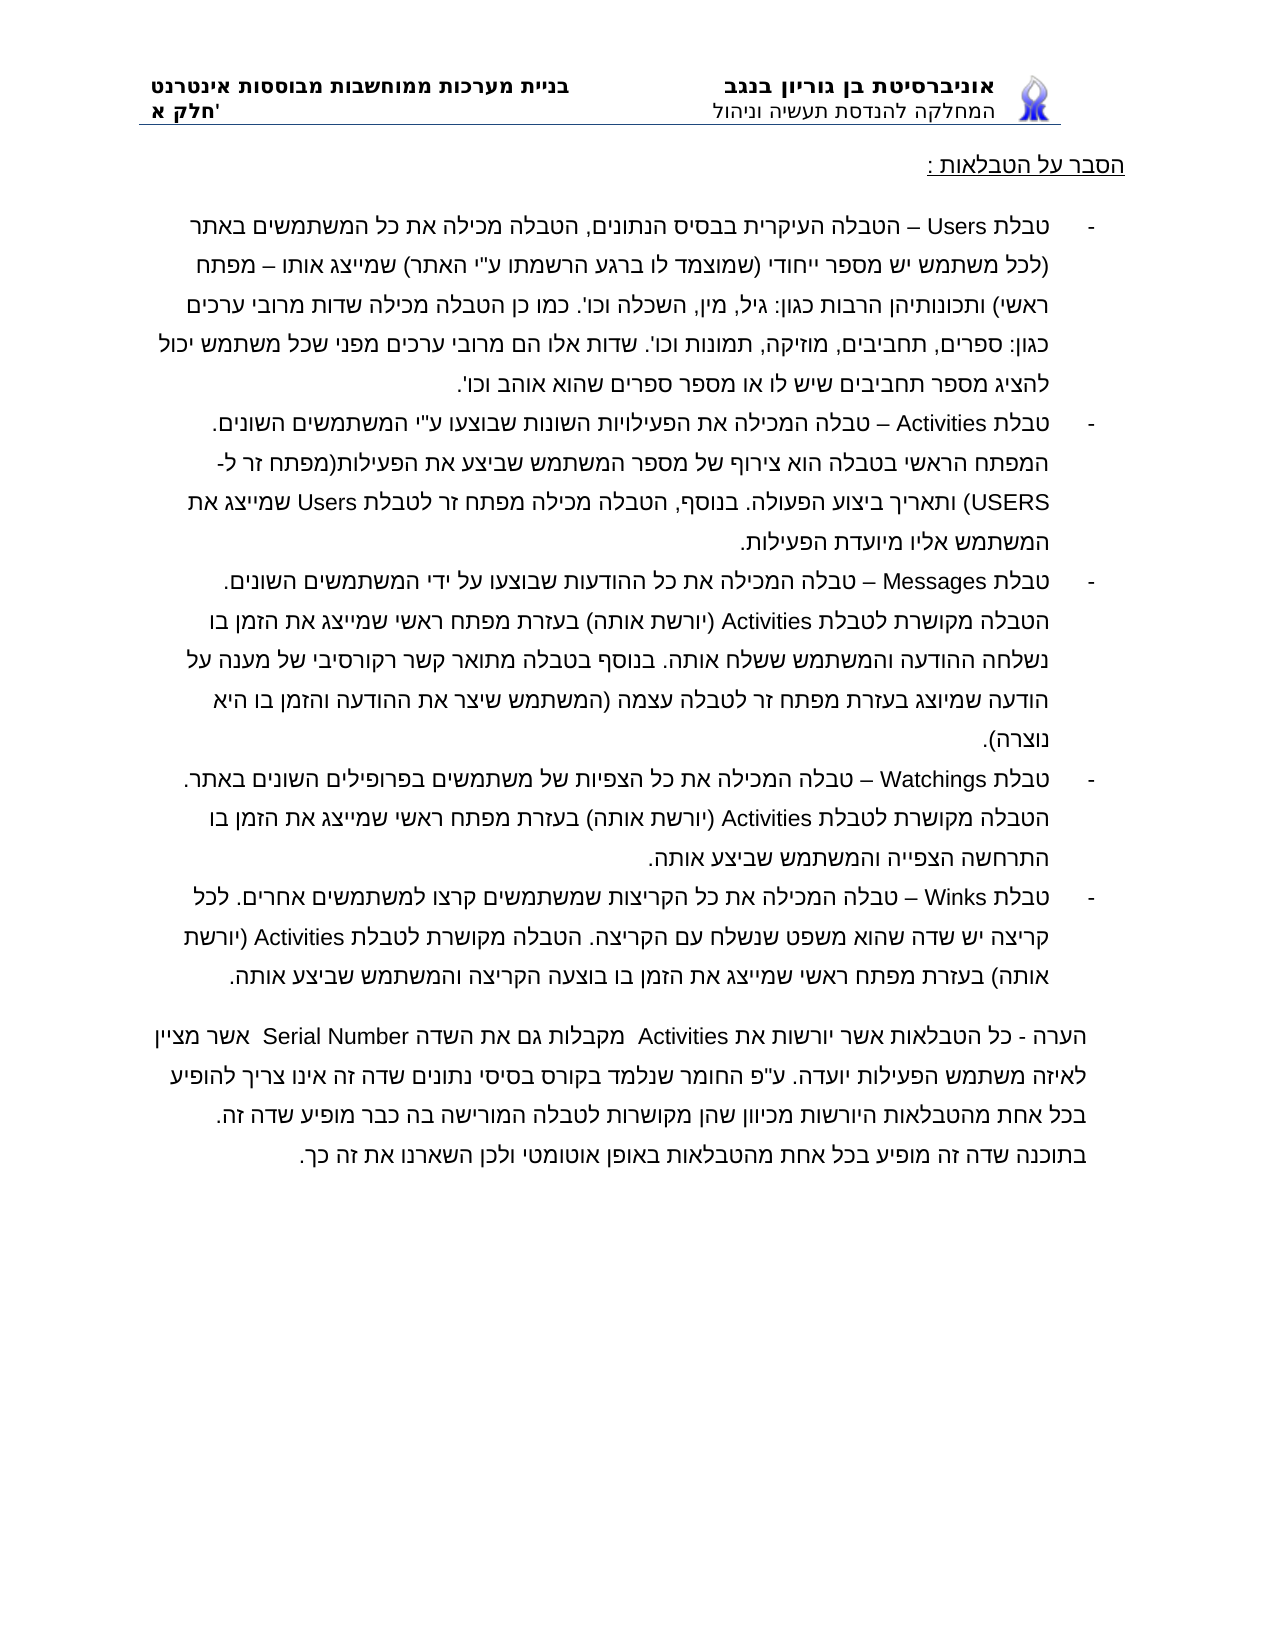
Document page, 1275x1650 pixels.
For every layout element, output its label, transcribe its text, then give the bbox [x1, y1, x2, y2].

list טבלת Users – הטבלה העיקרית בבסיס הנתונים, הטבלה מכילה את כל המשתמשים באתר (לכל משתמש יש מספר ייחודי (שמוצמד לו ברגע הרשמתו ע"י האתר) שמייצג אותו – מפתח ראשי) ותכונותיהן הרבות כגון: גיל, מין, השכלה וכו'. כמו כן הטבלה מכילה שדות מרובי ערכים כגון: ספרים, תחביבים, מוזיקה, תמונות וכו'. שדות אלו הם מרובי ערכים מפני שכל משתמש יכול להציג מספר תחביבים שיש לו או מספר ספרים שהוא אוהב וכו'. [150, 213, 1087, 397]
list טבלת Watchings – טבלה המכילה את כל הצפיות של משתמשים בפרופילים השונים באתר. הטבלה מקושרת לטבלת Activities (יורשת אותה) בעזרת מפתח ראשי שמייצג את הזמן בו התרחשה הצפייה והמשתמש שביצע אותה. [150, 766, 1087, 871]
list טבלת Winks – טבלה המכילה את כל הקריצות שמשתמשים קרצו למשתמשים אחרים. לכל קריצה יש שדה שהוא משפט שנשלח עם הקריצה. הטבלה מקושרת לטבלת Activities (יורשת אותה) בעזרת מפתח ראשי שמייצג את הזמן בו בוצעה הקריצה והמשתמש שביצע אותה. [150, 884, 1087, 989]
text הערה - כל הטבלאות אשר יורשות את Activities מקבלות גם את השדה Serial Number אשר מציין לאיזה משתמש הפעילות יועדה. ע"פ החומר שנלמד בקורס בסיסי נתונים שדה זה אינו צריך להופיע בכל אחת מהטבלאות היורשות מכיוון שהן מקושרות לטבלה המורישה בה כבר מופיע שדה זה. בתוכנה שדה זה מופיע בכל אחת מהטבלאות באופן אוטומטי ולכן השארנו את זה כך. [150, 1023, 1087, 1168]
list טבלת Messages – טבלה המכילה את כל ההודעות שבוצעו על ידי המשתמשים השונים. הטבלה מקושרת לטבלת Activities (יורשת אותה) בעזרת מפתח ראשי שמייצג את הזמן בו נשלחה ההודעה והמשתמש ששלח אותה. בנוסף בטבלה מתואר קשר רקורסיבי של מענה על הודעה שמיוצג בעזרת מפתח זר לטבלה עצמה (המשתמש שיצר את ההודעה והזמן בו היא נוצרה). [150, 568, 1087, 752]
text הסבר על הטבלאות : [150, 152, 1125, 179]
picture [1017, 75, 1051, 122]
list טבלת Activities – טבלה המכילה את הפעילויות השונות שבוצעו ע"י המשתמשים השונים. המפתח הראשי בטבלה הוא צירוף של מספר המשתמש שביצע את הפעילות(מפתח זר ל- USERS) ותאריך ביצוע הפעולה. בנוסף, הטבלה מכילה מפתח זר לטבלת Users שמייצג את המשתמש אליו מיועדת הפעילות. [150, 410, 1087, 555]
